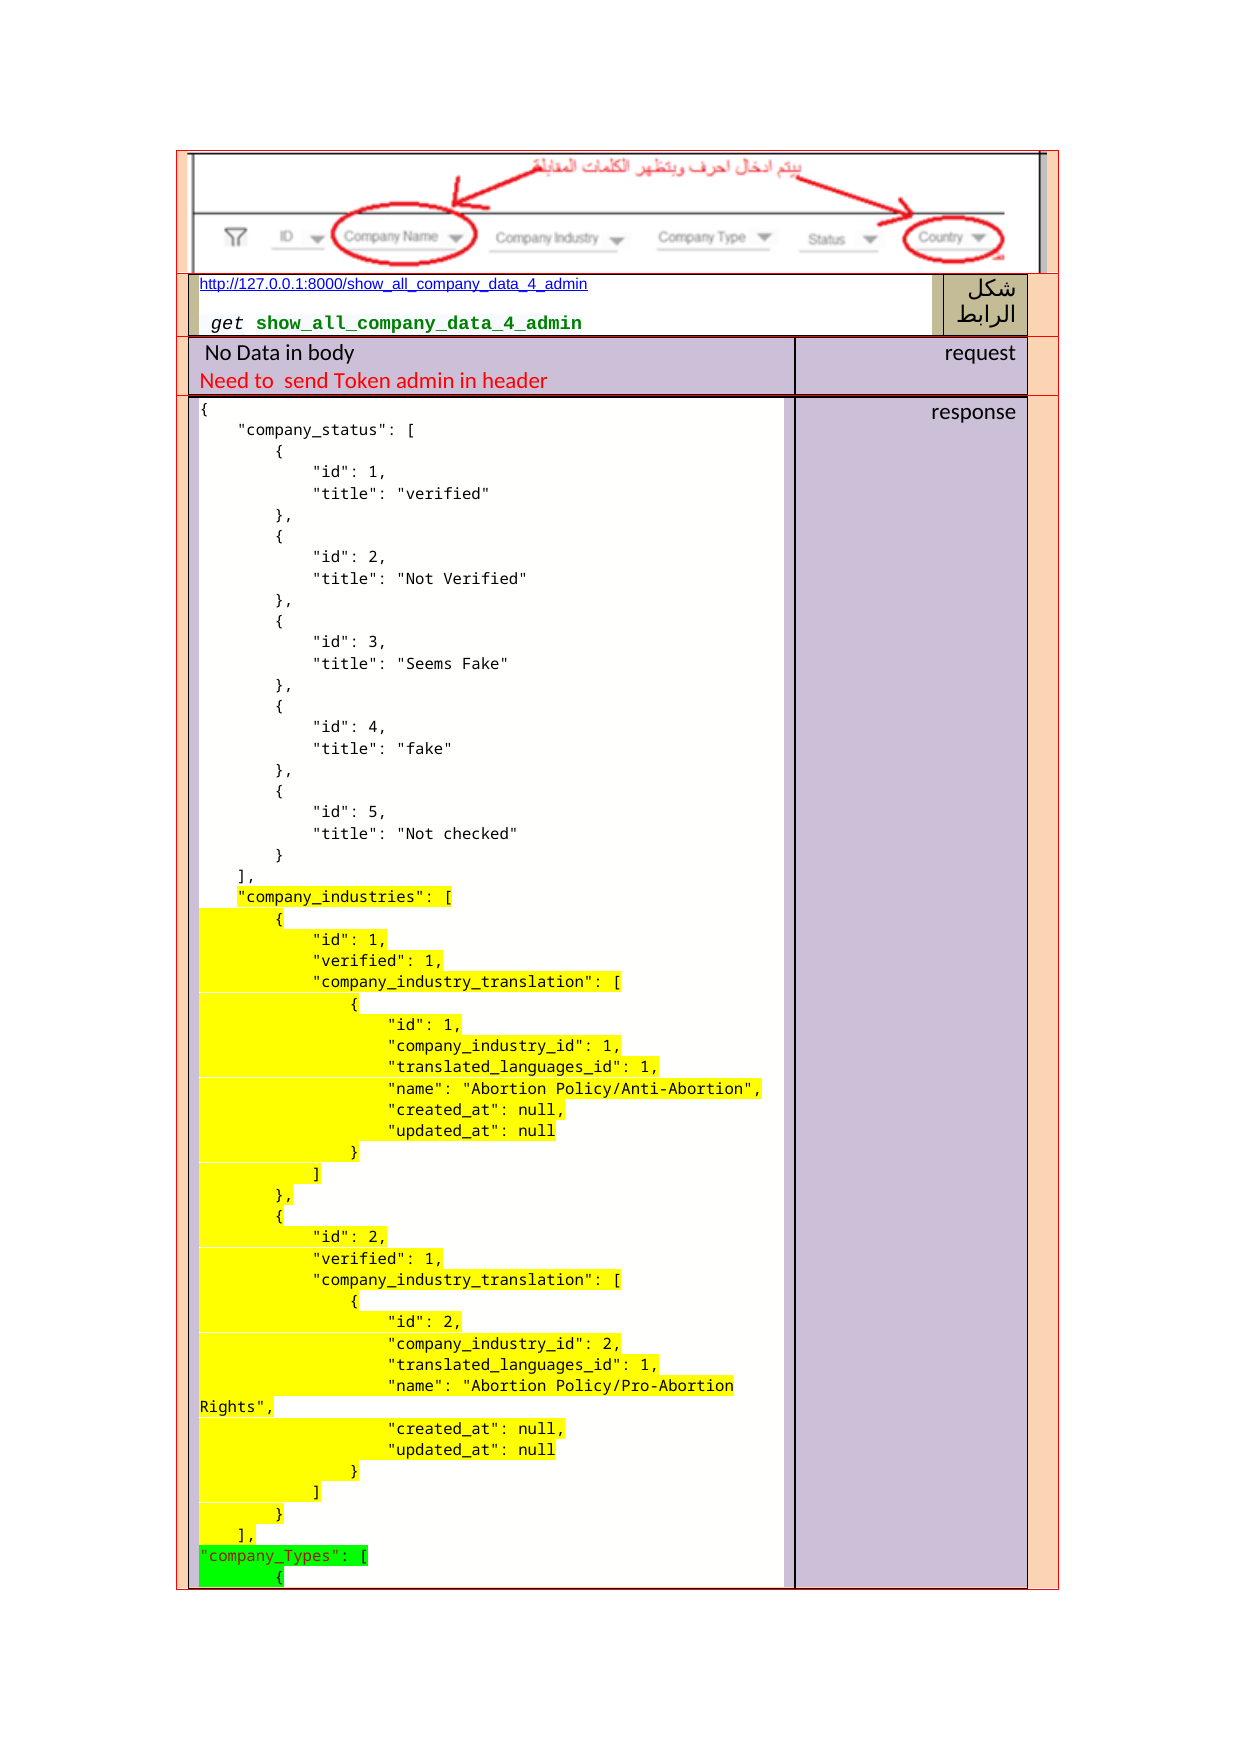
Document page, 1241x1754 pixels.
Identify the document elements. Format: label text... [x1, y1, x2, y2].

picture [187, 151, 1047, 273]
table_cell [177, 396, 188, 1588]
table_cell [1028, 337, 1058, 395]
table_cell [177, 337, 188, 395]
table_cell [1028, 396, 1058, 1588]
table_cell [177, 274, 188, 336]
table_cell [1028, 274, 1058, 336]
